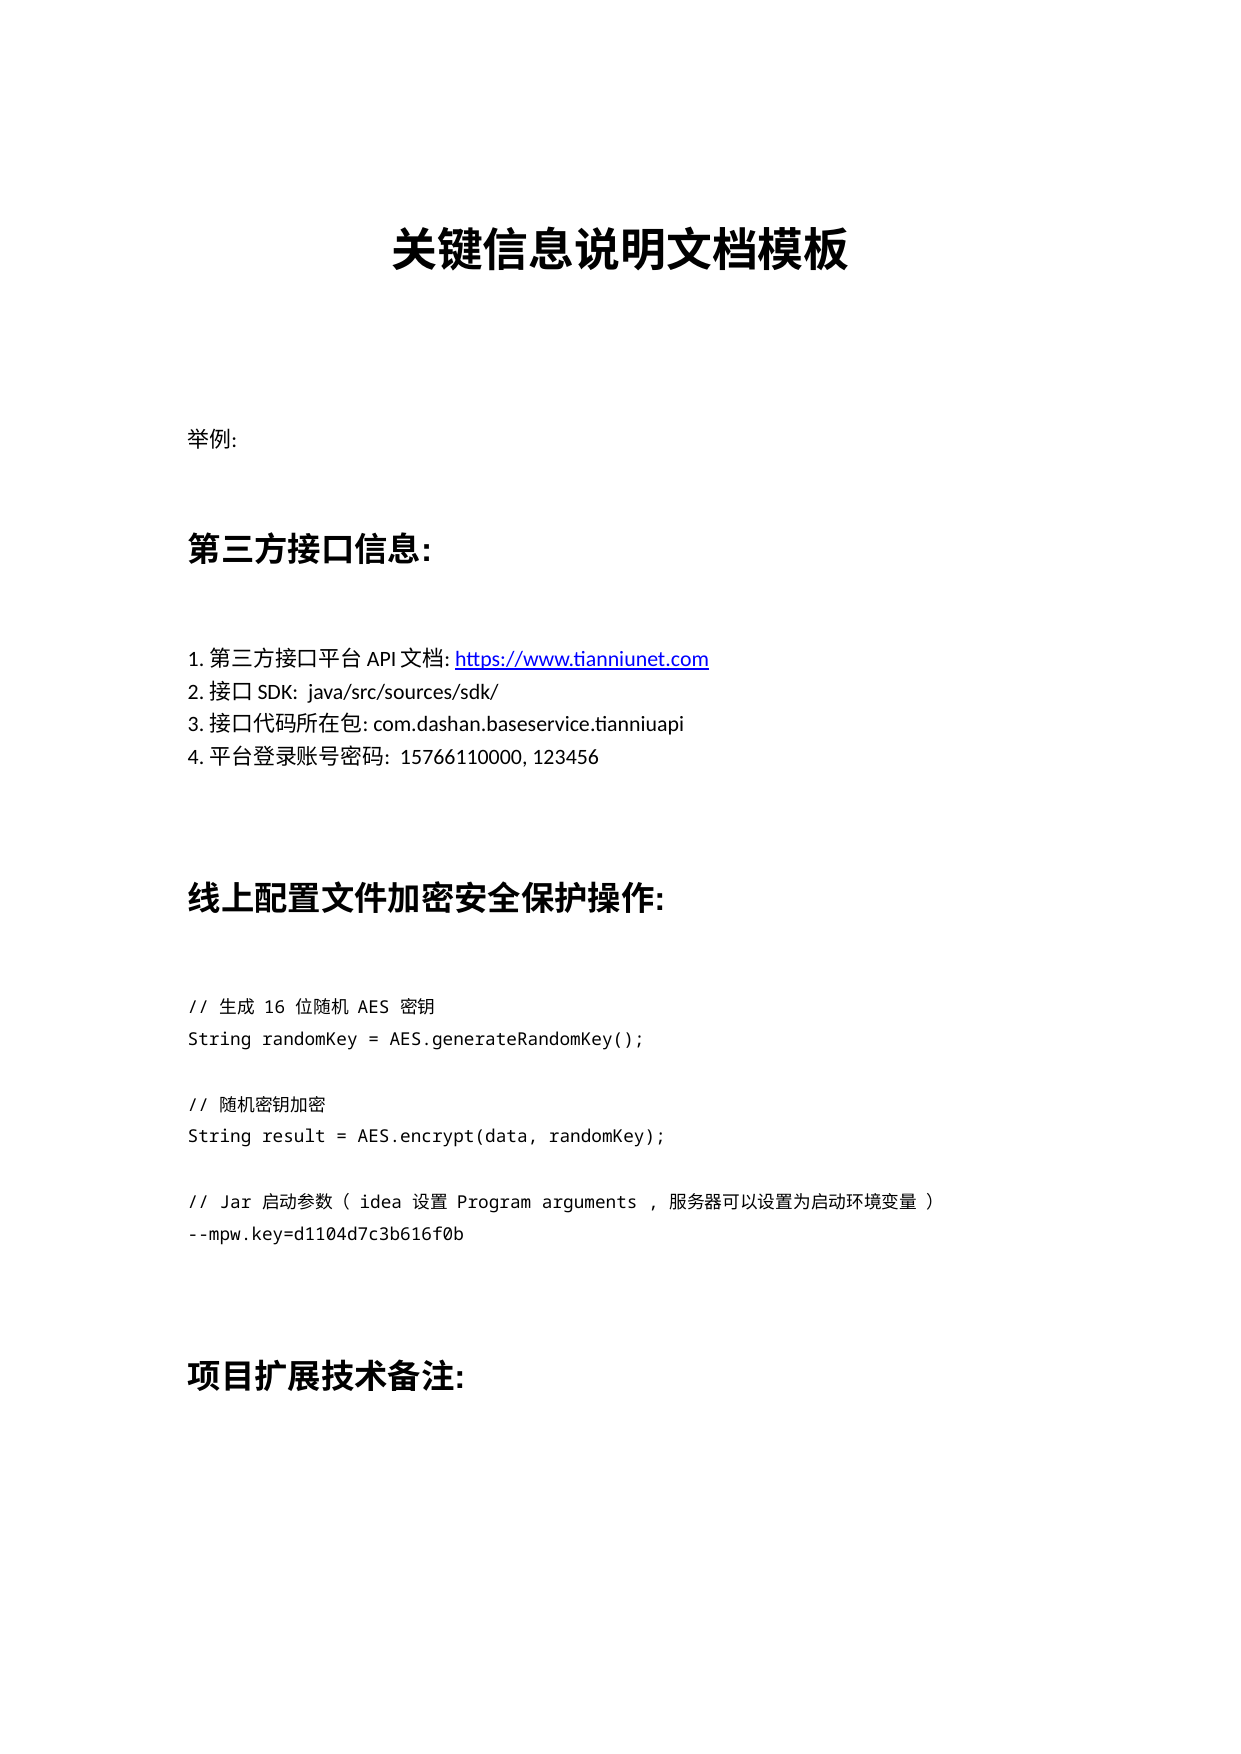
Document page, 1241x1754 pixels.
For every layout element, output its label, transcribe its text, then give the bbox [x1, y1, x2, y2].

subtitle 第三方接口信息: [187, 514, 1053, 579]
text // 随机密钥加密 [187, 1087, 1053, 1120]
list 平台登录账号密码: 15766110000, 123456 [187, 738, 1053, 771]
text String randomKey = AES.generateRandomKey(); [187, 1022, 1053, 1055]
list 第三方接口平台API文档: https://www.tianniunet.com [187, 641, 1053, 673]
list 接口SDK: java/src/sources/sdk/ [187, 673, 1053, 706]
text String result = AES.encrypt(data, randomKey); [187, 1120, 1053, 1152]
subtitle 关键信息说明文档模板 [187, 197, 1053, 295]
text // Jar 启动参数（ idea 设置 Program arguments , 服务器可以设置为启动环境变量 ） [187, 1185, 1053, 1217]
subtitle 线上配置文件加密安全保护操作: [187, 863, 1053, 928]
list 接口代码所在包: com.dashan.baseservice.tianniuapi [187, 706, 1053, 738]
text --mpw.key=d1104d7c3b616f0b [187, 1217, 1053, 1250]
subtitle 项目扩展技术备注: [187, 1342, 1053, 1407]
text 举例: [187, 422, 1053, 454]
text // 生成 16 位随机 AES 密钥 [187, 990, 1053, 1022]
